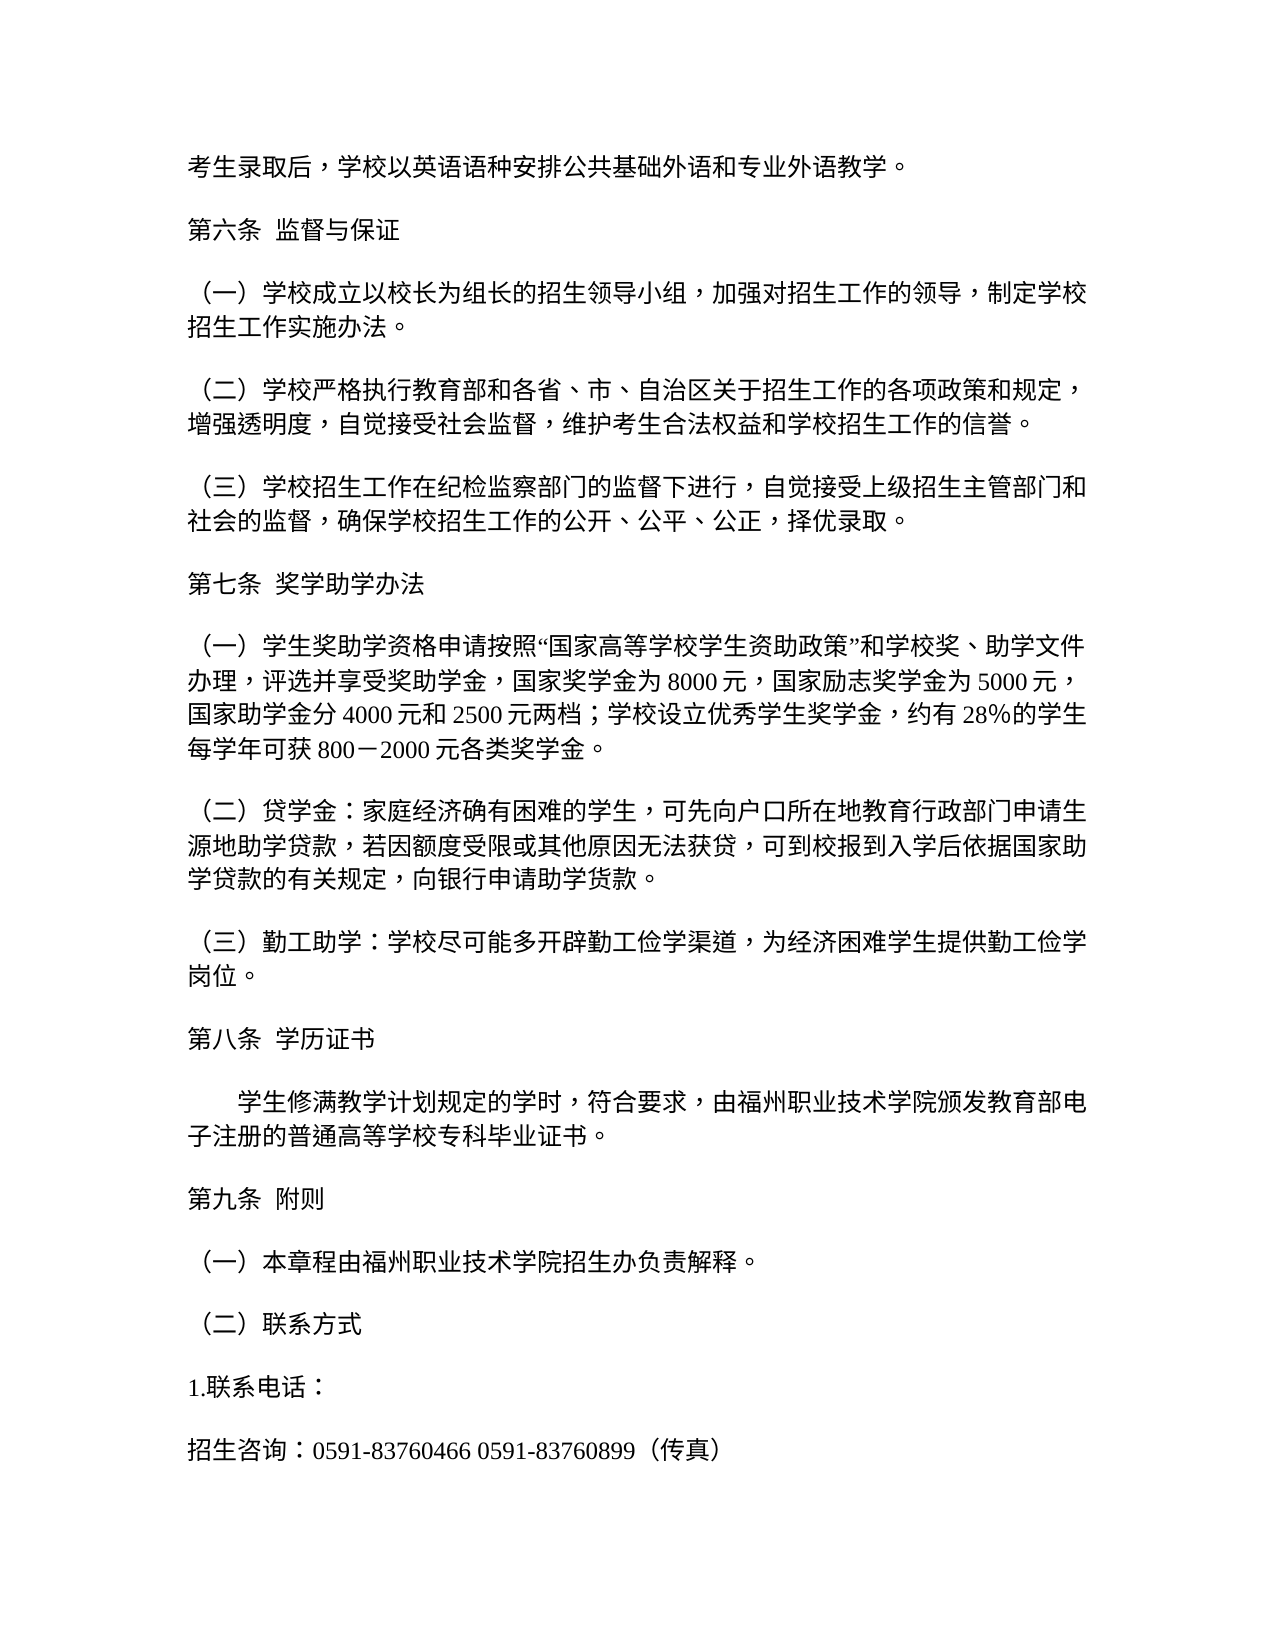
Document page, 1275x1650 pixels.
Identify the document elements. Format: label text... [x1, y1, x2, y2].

text （三）勤工助学：学校尽可能多开辟勤工俭学渠道，为经济困难学生提供勤工俭学岗位。 [187, 925, 1087, 993]
text （一）本章程由福州职业技术学院招生办负责解释。 [187, 1244, 1087, 1278]
text 第七条 奖学助学办法 [187, 566, 1087, 600]
text （二）联系方式 [187, 1307, 1087, 1341]
text 学生修满教学计划规定的学时，符合要求，由福州职业技术学院颁发教育部电子注册的普通高等学校专科毕业证书。 [187, 1085, 1087, 1153]
text 考生录取后，学校以英语语种安排公共基础外语和专业外语教学。 [187, 150, 1087, 184]
text 1.联系电话： [187, 1370, 1087, 1404]
text 第六条 监督与保证 [187, 213, 1087, 247]
text 招生咨询：0591-83760466 0591-83760899（传真） [187, 1433, 1087, 1467]
text （二）贷学金：家庭经济确有困难的学生，可先向户口所在地教育行政部门申请生源地助学贷款，若因额度受限或其他原因无法获贷，可到校报到入学后依据国家助学贷款的有关规定，向银行申请助学货款。 [187, 794, 1087, 896]
text 第八条 学历证书 [187, 1022, 1087, 1056]
text 第九条 附则 [187, 1182, 1087, 1216]
text （一）学生奖助学资格申请按照“国家高等学校学生资助政策”和学校奖、助学文件办理，评选并享受奖助学金，国家奖学金为8000元，国家励志奖学金为5000元，国家助学金分4000元和2500元两档；学校设立优秀学生奖学金，约有28％的学生每学年可获800－2000元各类奖学金。 [187, 629, 1087, 765]
text （一）学校成立以校长为组长的招生领导小组，加强对招生工作的领导，制定学校招生工作实施办法。 [187, 276, 1087, 344]
text （三）学校招生工作在纪检监察部门的监督下进行，自觉接受上级招生主管部门和社会的监督，确保学校招生工作的公开、公平、公正，择优录取。 [187, 469, 1087, 537]
text （二）学校严格执行教育部和各省、市、自治区关于招生工作的各项政策和规定，增强透明度，自觉接受社会监督，维护考生合法权益和学校招生工作的信誉。 [187, 372, 1087, 441]
